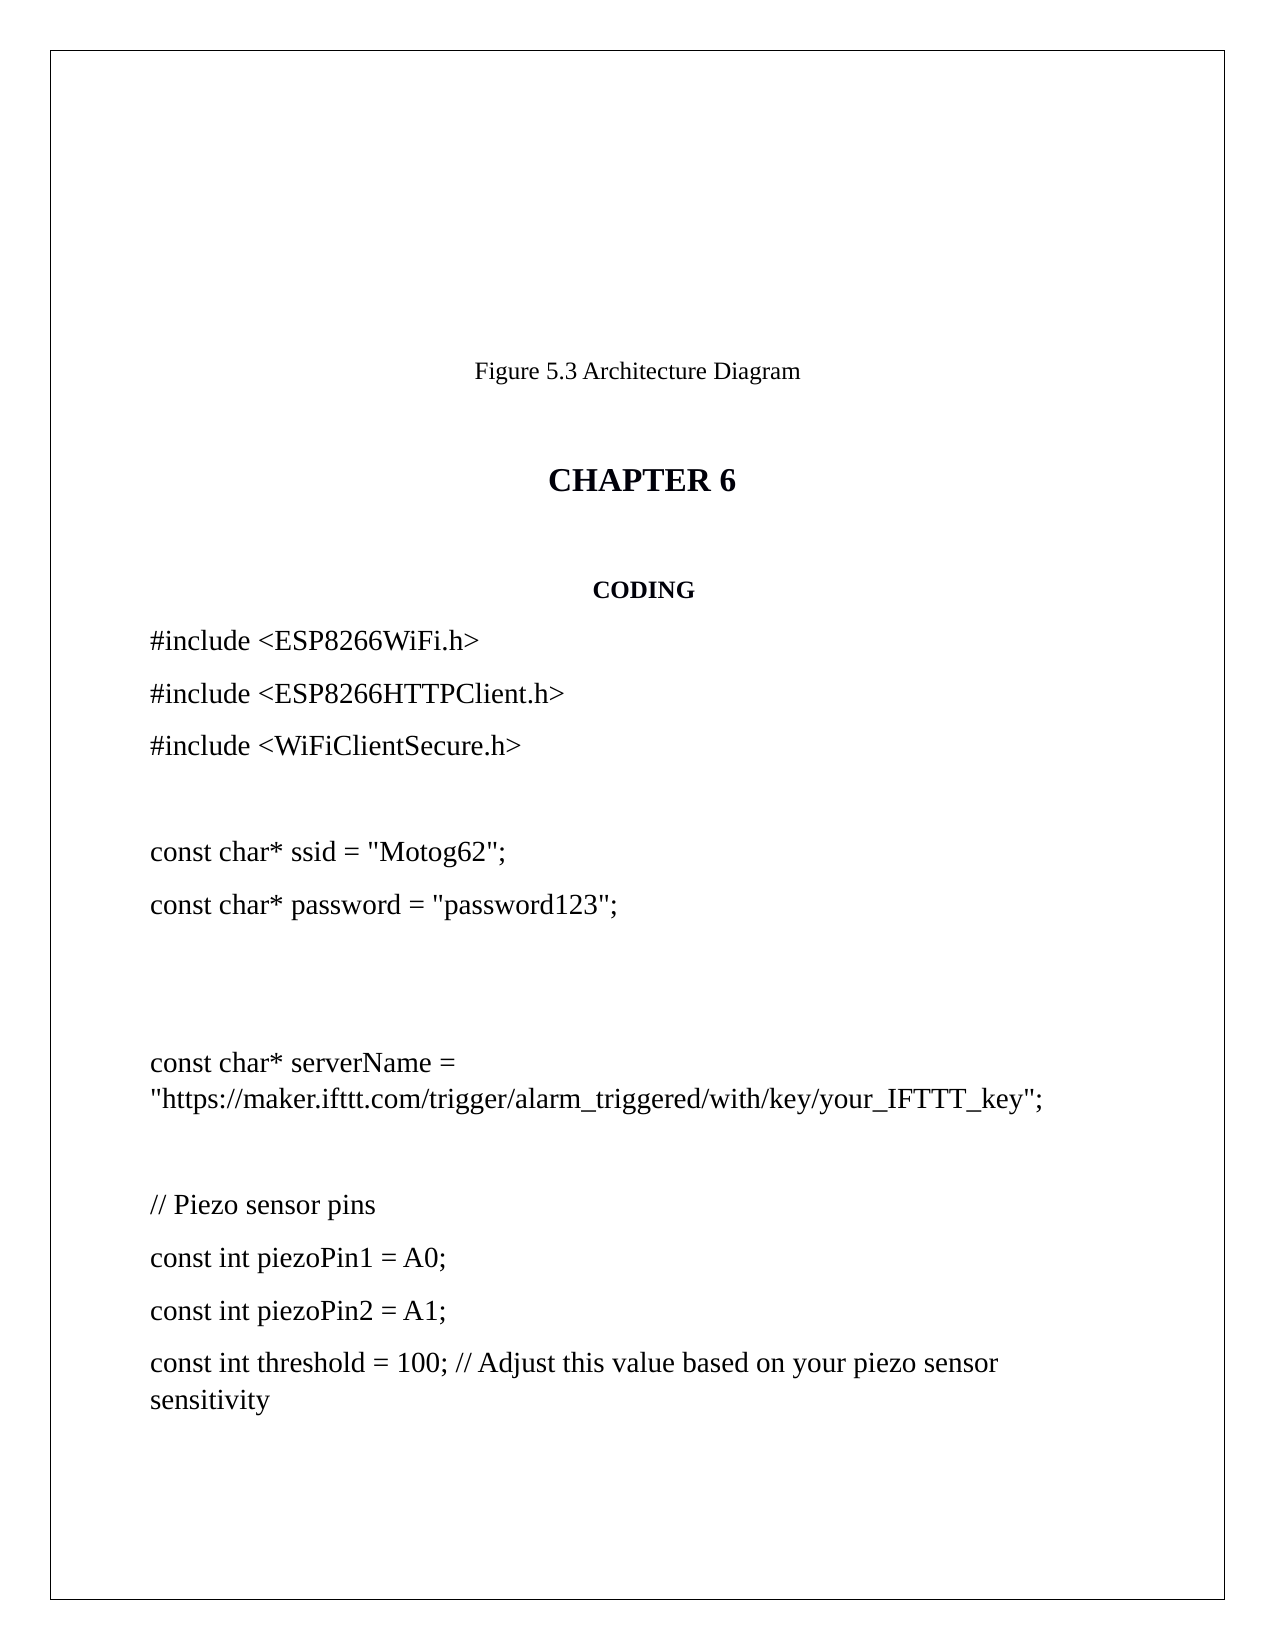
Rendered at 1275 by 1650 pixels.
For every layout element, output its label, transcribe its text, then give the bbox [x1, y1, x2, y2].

text const char* ssid = "Motog62"; [150, 834, 1125, 868]
text const char* serverName = "https://maker.ifttt.com/trigger/alarm_triggered/with/key/your_IFTTT_key"; [150, 1045, 1125, 1115]
text Figure 5.3 Architecture Diagram [150, 356, 1125, 385]
text const char* password = "password123"; [150, 887, 1125, 921]
text #include <WiFiClientSecure.h> [150, 728, 1125, 762]
text #include <ESP8266HTTPClient.h> [150, 676, 1125, 709]
text CODING [278, 575, 1010, 604]
text const int piezoPin1 = A0; [150, 1240, 1125, 1273]
text const int threshold = 100; // Adjust this value based on your piezo sensor sensitivity [150, 1346, 1125, 1415]
subtitle CHAPTER 6 [150, 460, 1009, 498]
text const int piezoPin2 = A1; [150, 1293, 1125, 1326]
text // Piezo sensor pins [150, 1187, 1125, 1221]
text #include <ESP8266WiFi.h> [150, 623, 1125, 656]
